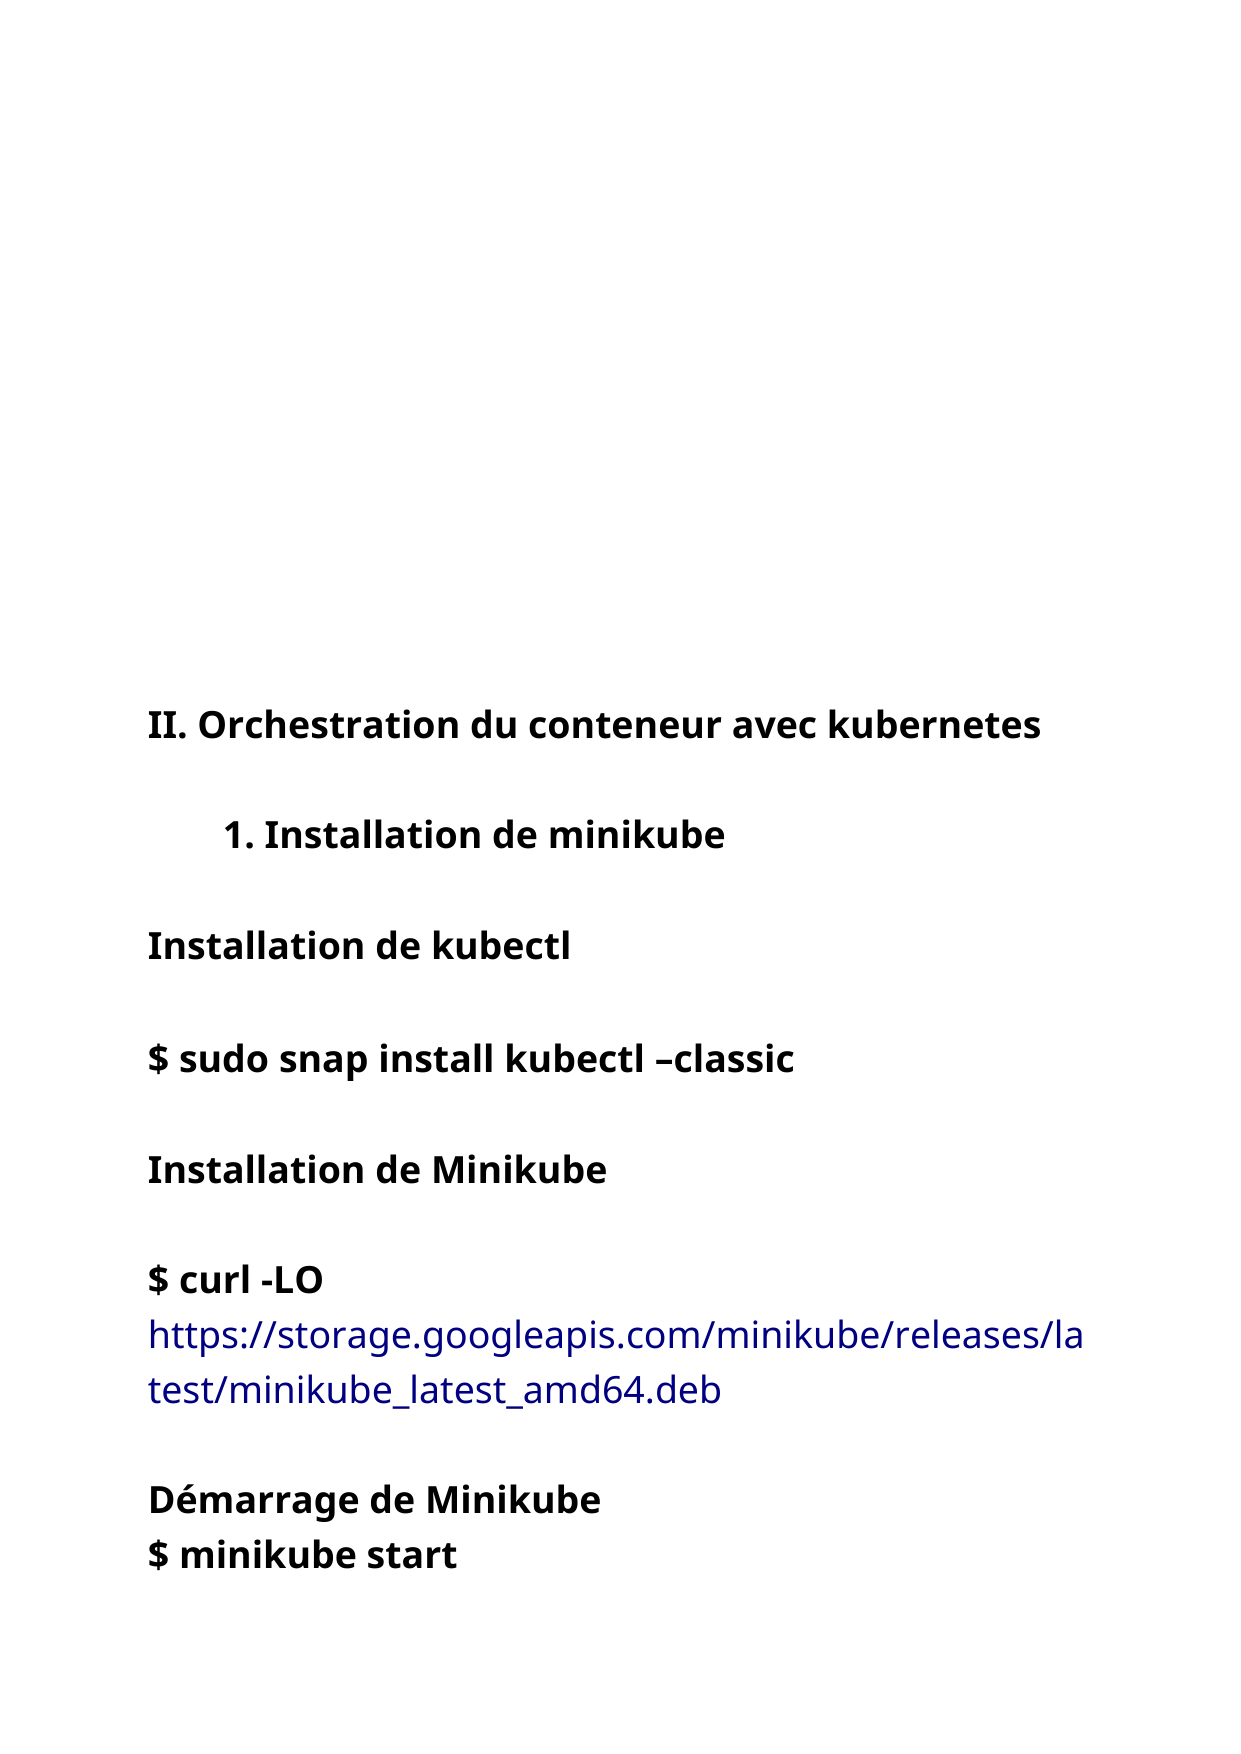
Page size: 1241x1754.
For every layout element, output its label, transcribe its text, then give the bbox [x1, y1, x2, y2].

text $ curl -LO https://storage.googleapis.com/minikube/releases/latest/minikube_latest_amd64.deb [148, 1253, 1093, 1414]
subtitle Installation de Minikube [148, 1143, 1093, 1194]
subtitle Installation de kubectl [148, 919, 1093, 970]
text $ minikube start [148, 1529, 1093, 1580]
subtitle Démarrage de Minikube [148, 1474, 1093, 1525]
text II. Orchestration du conteneur avec kubernetes [148, 699, 1093, 750]
list 1. Installation de minikube [223, 809, 1093, 860]
text $ sudo snap install kubectl –classic [148, 1033, 1093, 1084]
